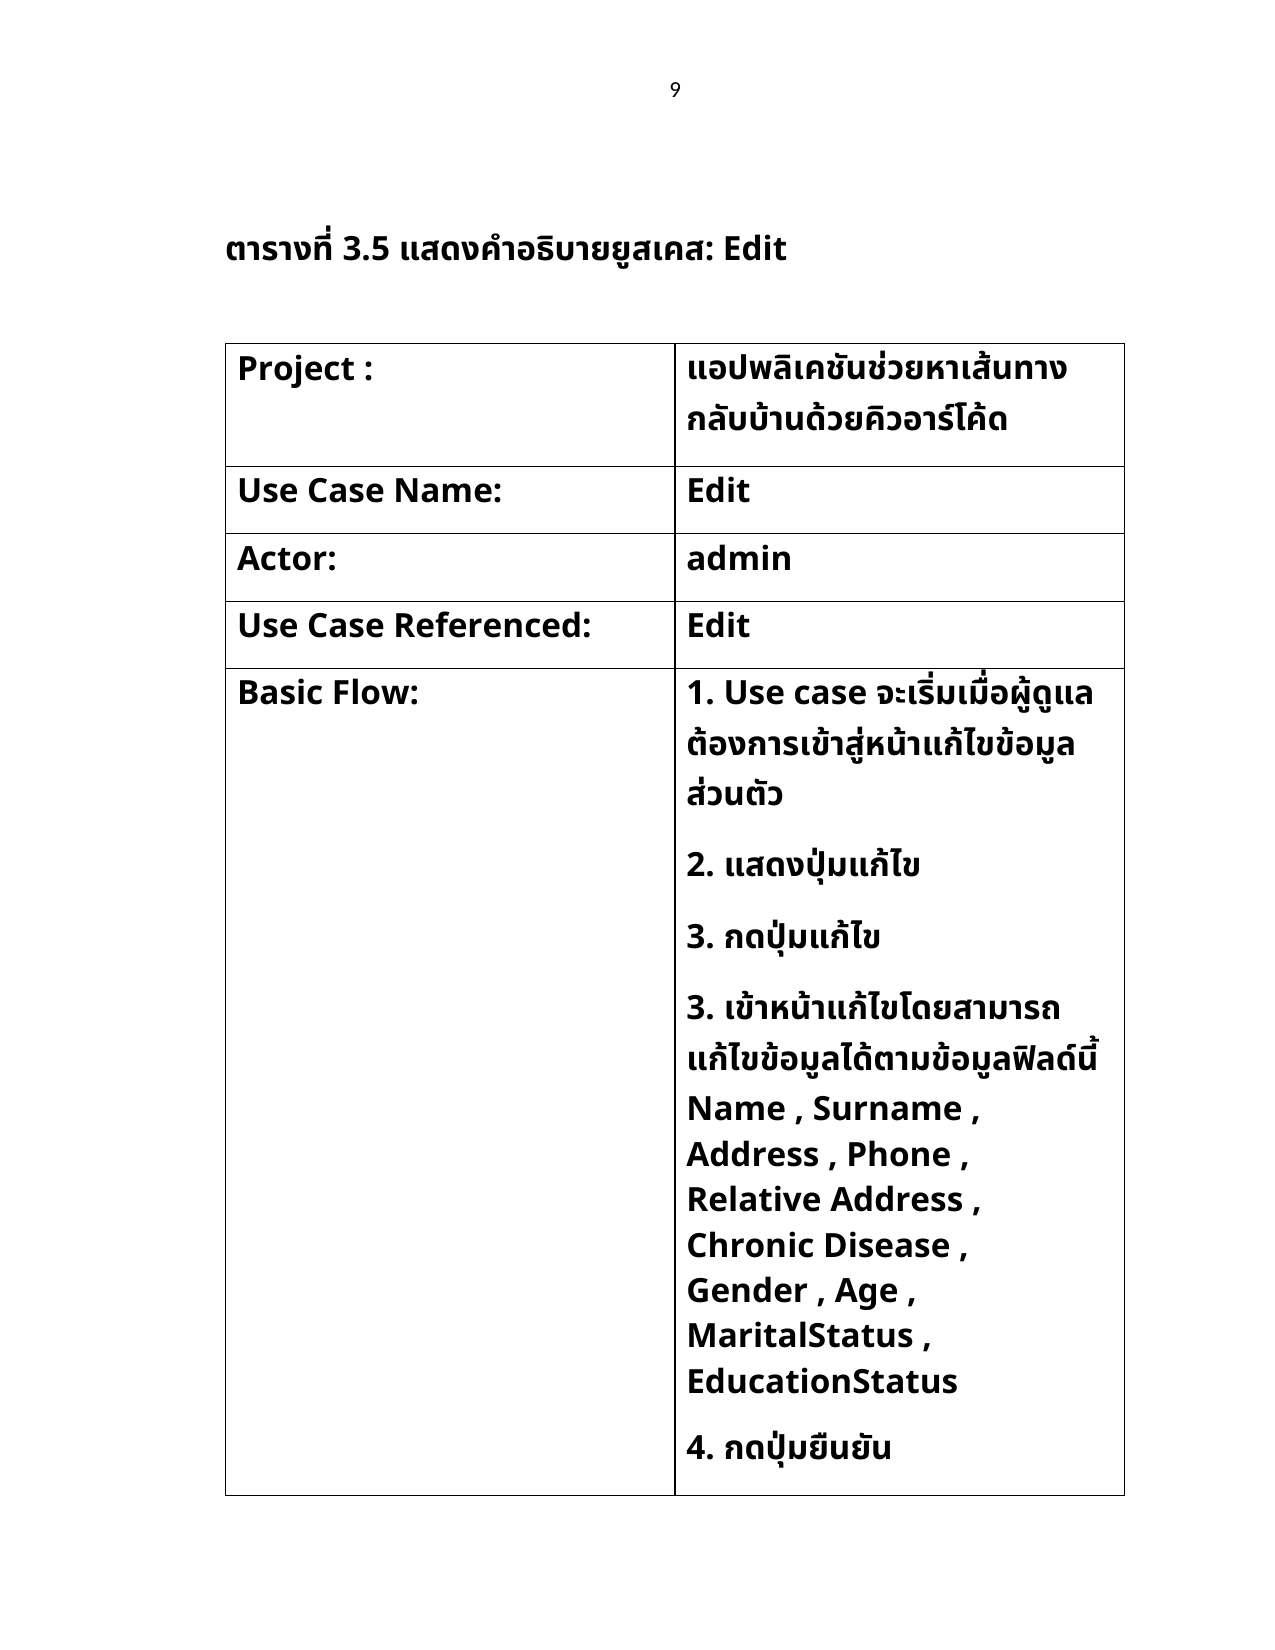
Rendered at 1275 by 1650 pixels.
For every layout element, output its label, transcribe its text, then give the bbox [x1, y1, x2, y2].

table_cell Use Case Referenced: [226, 602, 674, 668]
table_header Project : [226, 344, 674, 466]
table_cell Edit [676, 602, 1124, 668]
table_cell Use Case Name: [226, 467, 674, 533]
table_cell Edit [676, 467, 1124, 533]
table_header แอปพลิเคชันช่วยหาเส้นทางกลับบ้านด้วยคิวอาร์โค้ด [676, 344, 1124, 466]
table_cell Actor: [226, 534, 674, 601]
table_cell Basic Flow: [226, 669, 674, 1495]
text ตารางที่ 3.5 แสดงคำอธิบายยูสเคส: Edit [225, 225, 1125, 276]
table_cell admin [676, 534, 1124, 601]
